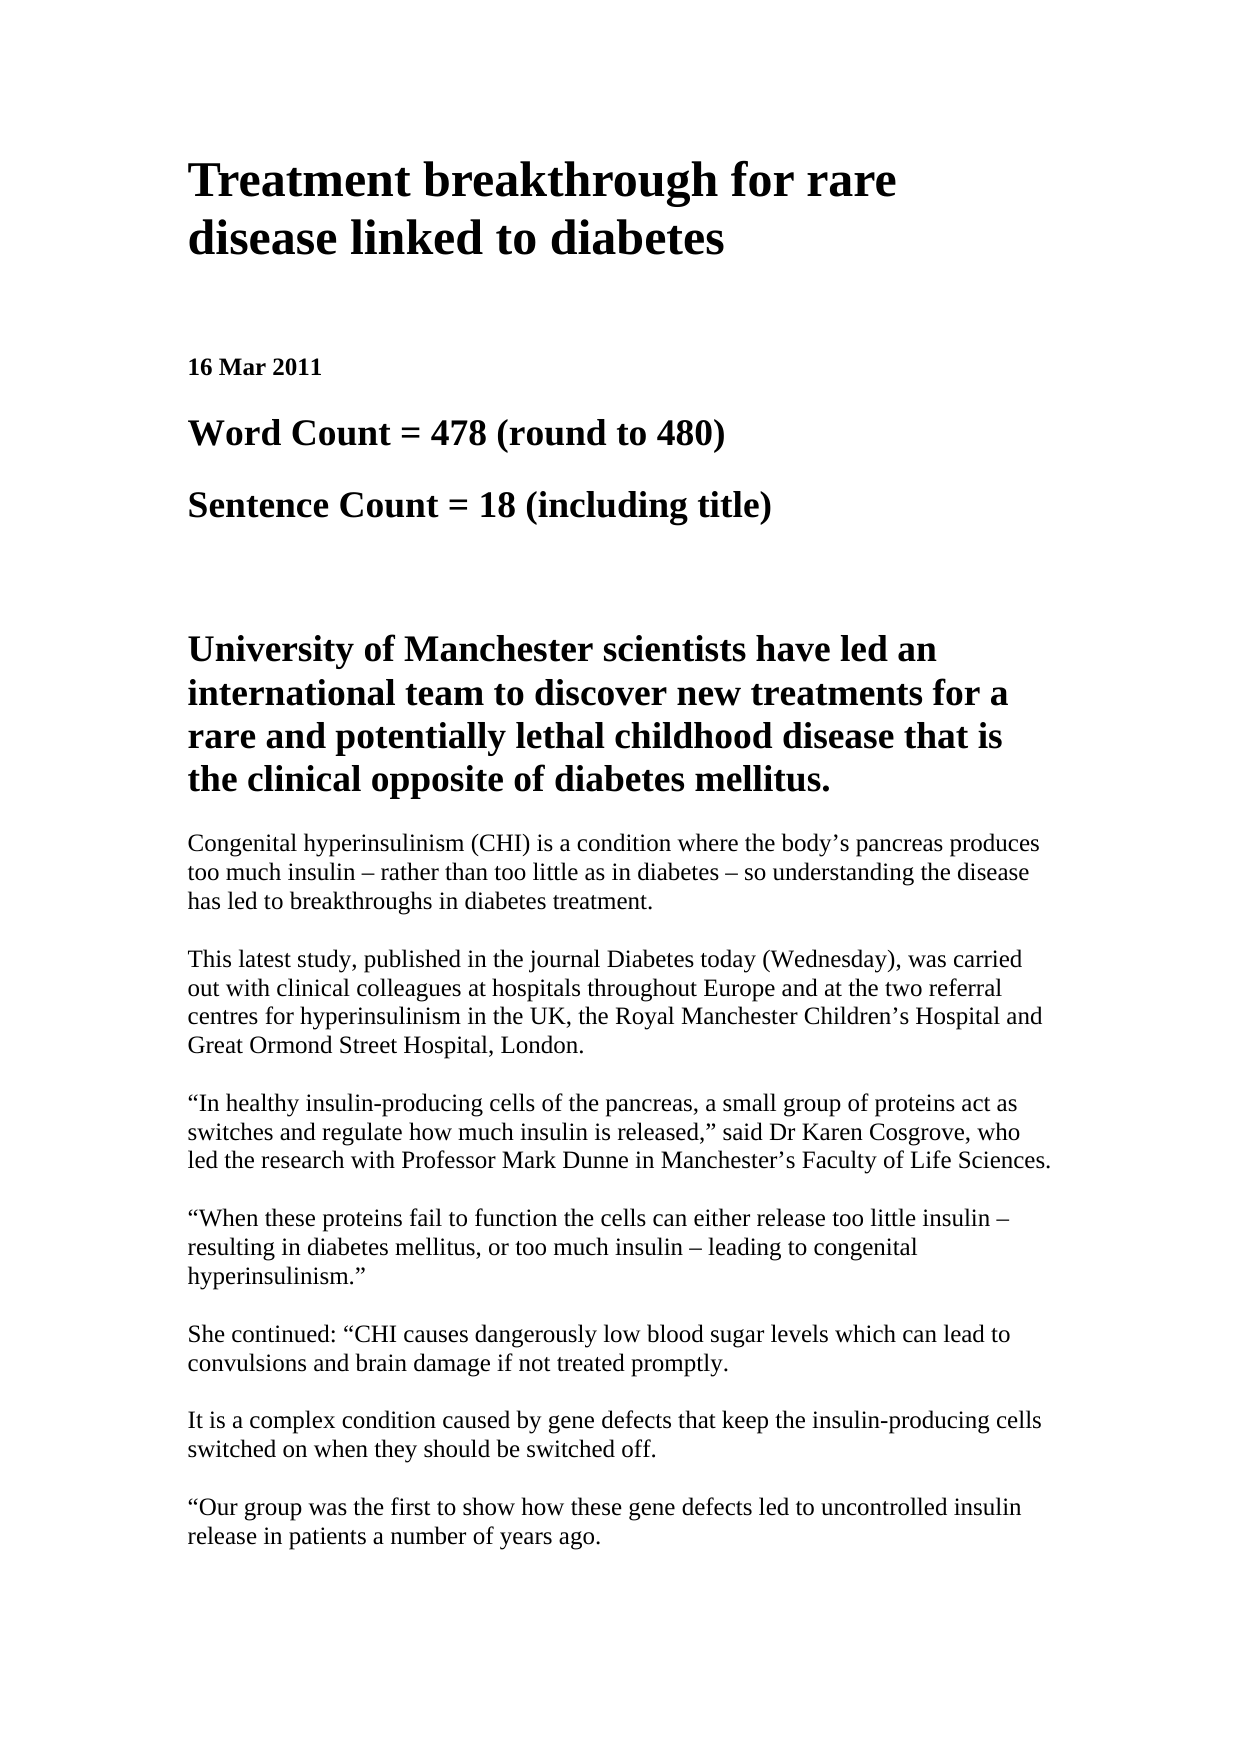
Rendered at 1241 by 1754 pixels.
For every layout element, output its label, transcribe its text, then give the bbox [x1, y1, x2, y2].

subtitle Treatment breakthrough for rare disease linked to diabetes [187, 150, 1053, 265]
text Congenital hyperinsulinism (CHI) is a condition where the body’s pancreas produces too much insulin – rather than too little as in diabetes – so understanding the disease has led to breakthroughs in diabetes treatment. [187, 828, 1053, 915]
subtitle University of Manchester scientists have led an international team to discover new treatments for a rare and potentially lethal childhood disease that is the clinical opposite of diabetes mellitus. [187, 627, 1053, 799]
text 16 Mar 2011 [187, 352, 1053, 381]
text It is a complex condition caused by gene defects that keep the insulin-producing cells switched on when they should be switched off. [187, 1406, 1053, 1463]
subtitle Sentence Count = 18 (including title) [187, 482, 1053, 525]
subtitle Word Count = 478 (round to 480) [187, 410, 1053, 453]
text This latest study, published in the journal Diabetes today (Wednesday), was carried out with clinical colleagues at hospitals throughout Europe and at the two referral centres for hyperinsulinism in the UK, the Royal Manchester Children’s Hospital and Great Ormond Street Hospital, London. [187, 944, 1053, 1059]
text “Our group was the first to show how these gene defects led to uncontrolled insulin release in patients a number of years ago. [187, 1492, 1053, 1550]
text “In healthy insulin-producing cells of the pancreas, a small group of proteins act as switches and regulate how much insulin is released,” said Dr Karen Cosgrove, who led the research with Professor Mark Dunne in Manchester’s Faculty of Life Sciences. [187, 1088, 1053, 1174]
text She continued: “CHI causes dangerously low blood sugar levels which can lead to convulsions and brain damage if not treated promptly. [187, 1319, 1053, 1376]
text “When these proteins fail to function the cells can either release too little insulin – resulting in diabetes mellitus, or too much insulin – leading to congenital hyperinsulinism.” [187, 1203, 1053, 1290]
